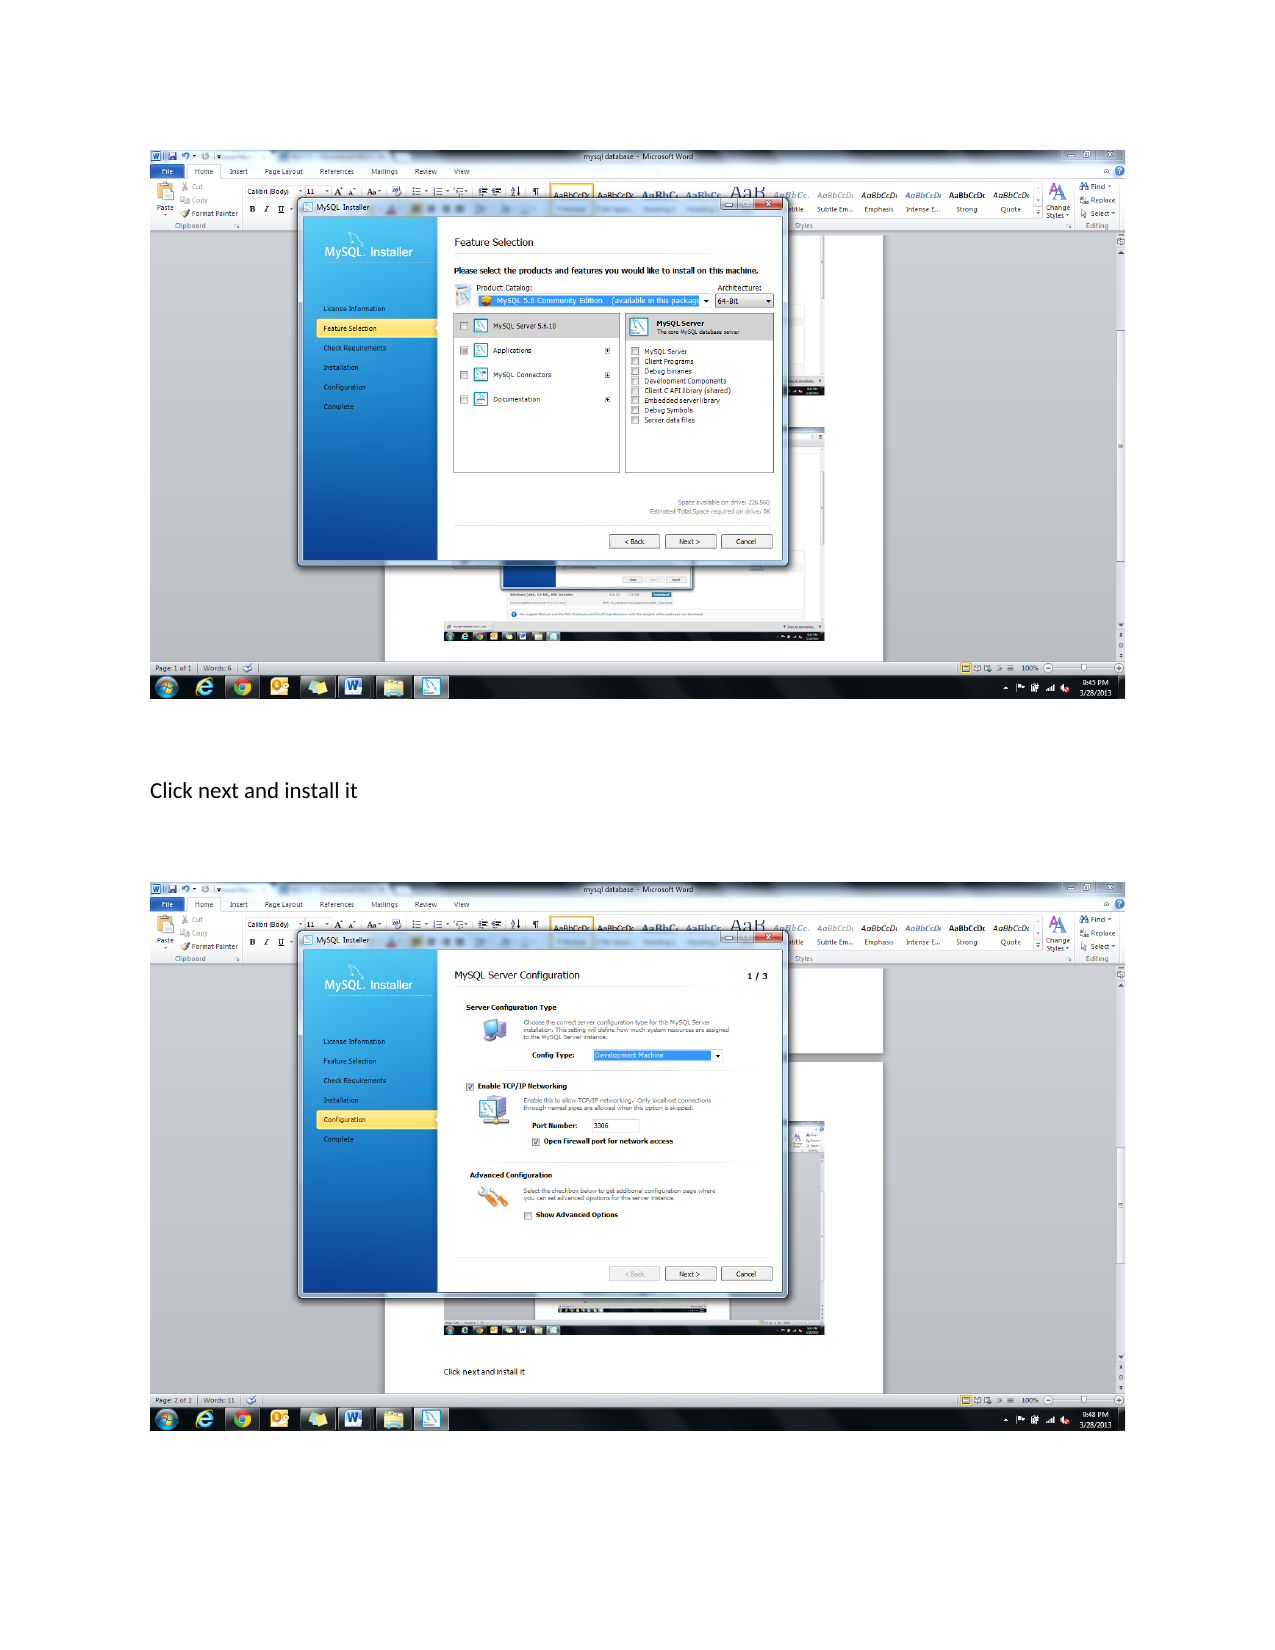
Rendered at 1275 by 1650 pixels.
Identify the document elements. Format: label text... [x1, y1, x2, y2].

text Click next and install it [150, 776, 1125, 804]
picture [150, 882, 1125, 1431]
picture [150, 150, 1125, 699]
